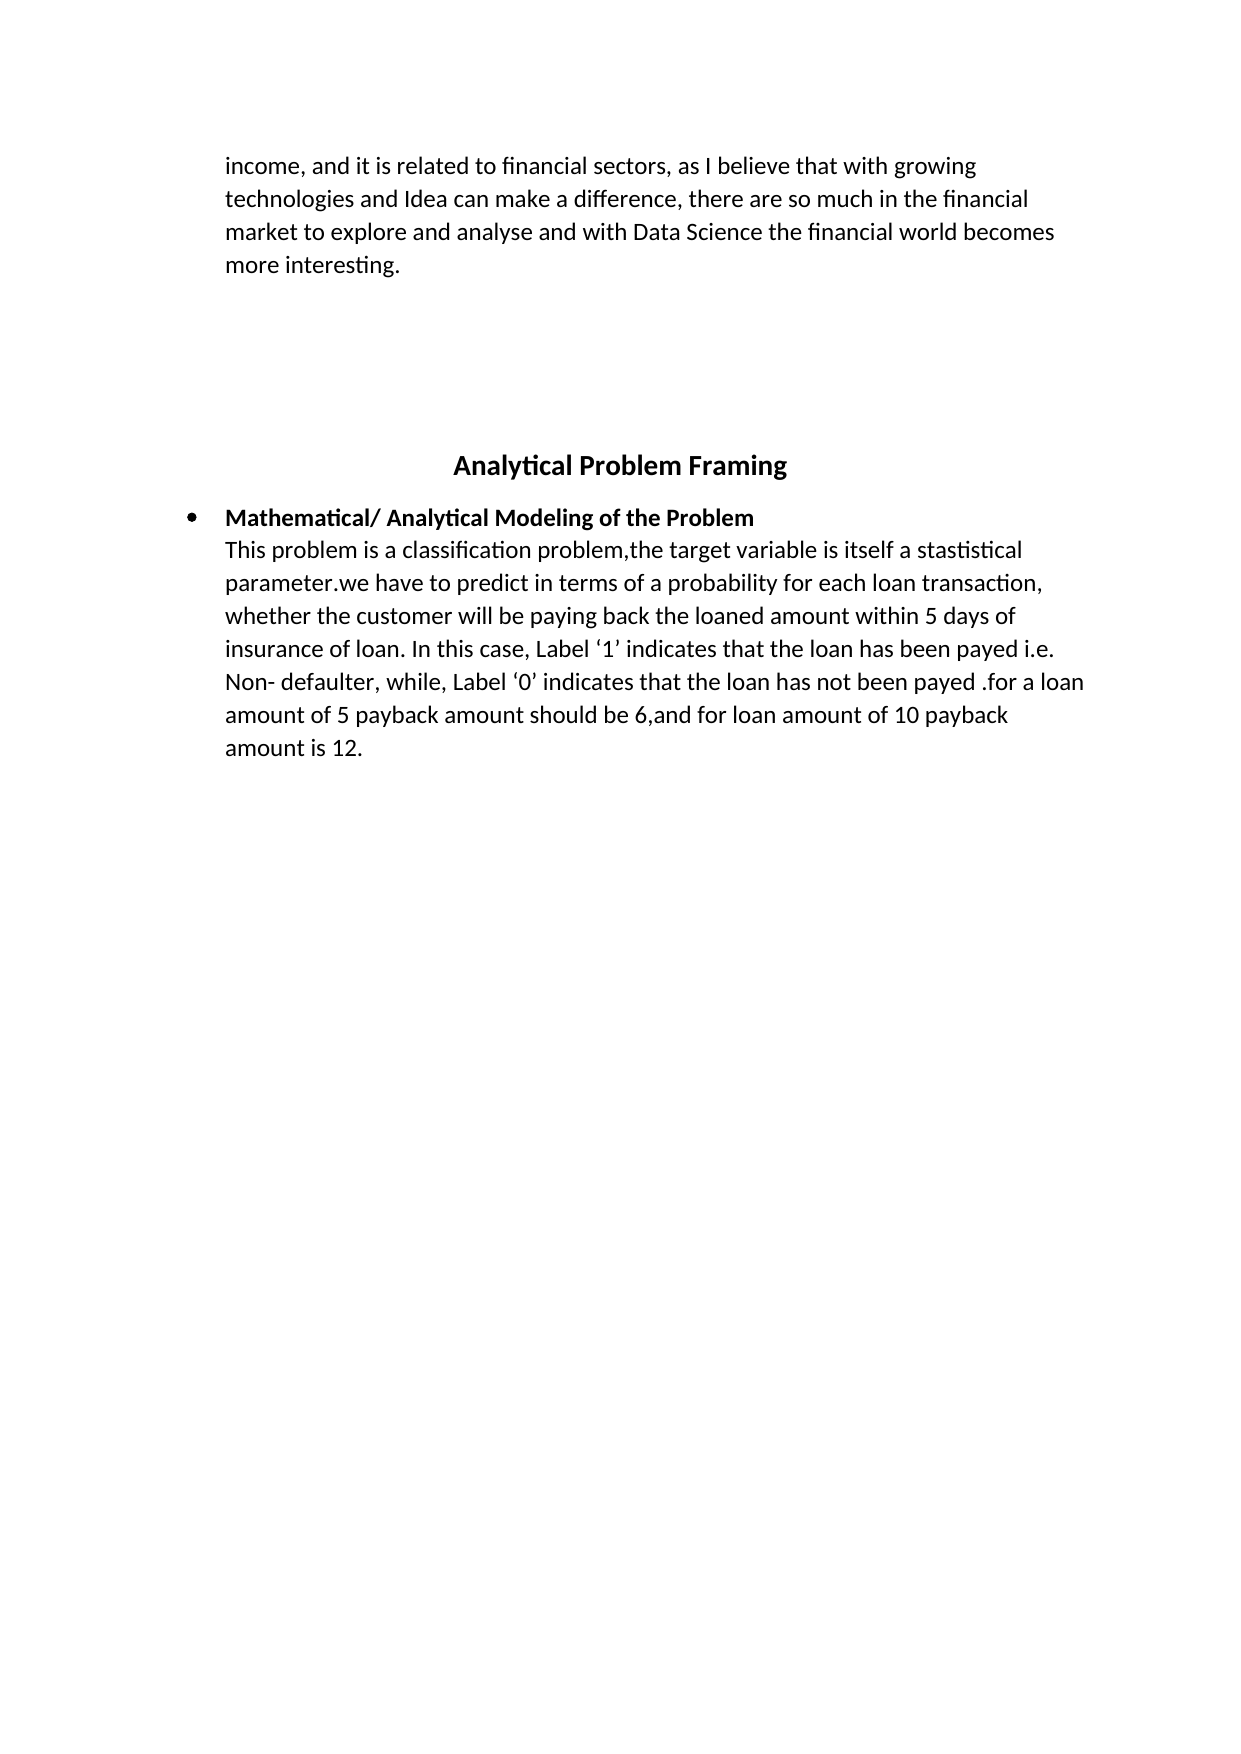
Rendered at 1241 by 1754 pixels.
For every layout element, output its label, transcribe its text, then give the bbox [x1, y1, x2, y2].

text Analytical Problem Framing [150, 447, 1090, 482]
list Mathematical/ Analytical Modeling of the Problem [187, 502, 1090, 532]
list This problem is a classification problem,the target variable is itself a stastistical parameter.we have to predict in terms of a probability for each loan transaction, whether the customer will be paying back the loaned amount within 5 days of insurance of loan. In this case, Label ‘1’ indicates that the loan has been payed i.e. Non- defaulter, while, Label ‘0’ indicates that the loan has not been payed .for a loan amount of 5 payback amount should be 6,and for loan amount of 10 payback amount is 12. [225, 535, 1090, 763]
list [225, 150, 1090, 279]
